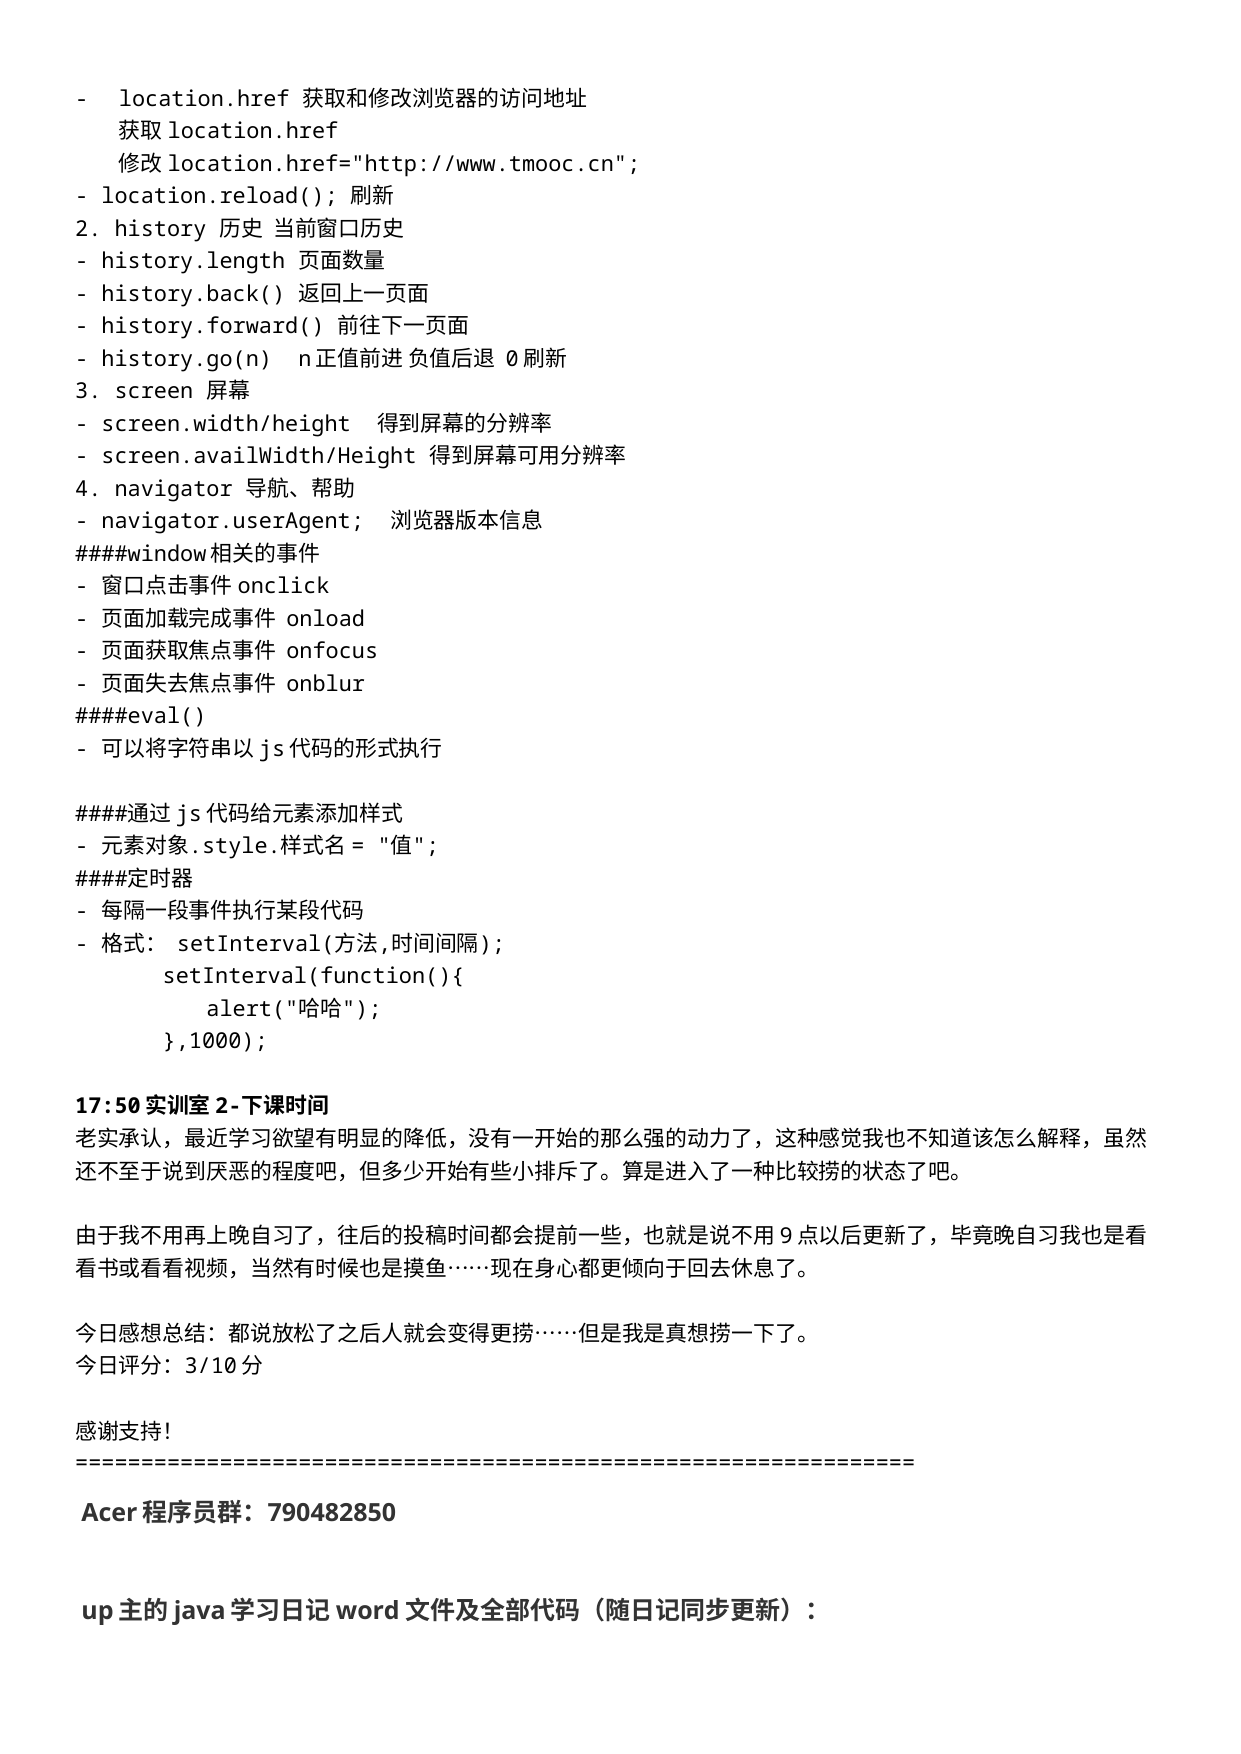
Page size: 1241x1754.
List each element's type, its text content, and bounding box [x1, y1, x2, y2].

text 2. history 历史 当前窗口历史 [75, 211, 1165, 243]
text - 页面失去焦点事件 onblur [75, 666, 1165, 698]
text - 格式： setInterval(方法,时间间隔); [75, 926, 1165, 958]
text - navigator.userAgent; 浏览器版本信息 [75, 503, 1165, 536]
text 老实承认，最近学习欲望有明显的降低，没有一开始的那么强的动力了，这种感觉我也不知道该怎么解释，虽然还不至于说到厌恶的程度吧，但多少开始有些小排斥了。算是进入了一种比较捞的状态了吧。 [75, 1121, 1165, 1186]
text 今日感想总结：都说放松了之后人就会变得更捞……但是我是真想捞一下了。 [75, 1316, 1165, 1348]
text 由于我不用再上晚自习了，往后的投稿时间都会提前一些，也就是说不用9点以后更新了，毕竟晚自习我也是看看书或看看视频，当然有时候也是摸鱼……现在身心都更倾向于回去休息了。 [75, 1218, 1165, 1283]
text - location.reload(); 刷新 [75, 178, 1165, 211]
text - history.back() 返回上一页面 [75, 276, 1165, 308]
text 获取 location.href [75, 113, 1165, 146]
text 17:50实训室2-下课时间 [75, 1088, 1165, 1121]
text 修改 location.href="http://www.tmooc.cn"; [75, 146, 1165, 178]
text - 页面获取焦点事件 onfocus [75, 633, 1165, 666]
text 4. navigator 导航、帮助 [75, 471, 1165, 503]
text - history.go(n) n正值前进 负值后退 0刷新 [75, 341, 1165, 373]
text 今日评分：3/10分 [75, 1348, 1165, 1381]
text ================================================================ [75, 1446, 1165, 1478]
text ####通过js代码给元素添加样式 [75, 796, 1165, 828]
text - 每隔一段事件执行某段代码 [75, 893, 1165, 926]
text 3. screen 屏幕 [75, 373, 1165, 406]
text - location.href 获取和修改浏览器的访问地址 [75, 81, 1165, 113]
text - 可以将字符串以js代码的形式执行 [75, 731, 1165, 763]
text - 窗口点击事件 onclick [75, 568, 1165, 601]
text ####定时器 [75, 861, 1165, 893]
text - history.length 页面数量 [75, 243, 1165, 276]
text alert("哈哈"); [75, 991, 1165, 1023]
text Acer程序员群：790482850 [81, 1478, 1159, 1543]
text up主的java学习日记word文件及全部代码（随日记同步更新）： [81, 1576, 1159, 1641]
text - screen.availWidth/Height 得到屏幕可用分辨率 [75, 438, 1165, 471]
text ####eval() [75, 698, 1165, 731]
text - screen.width/height 得到屏幕的分辨率 [75, 406, 1165, 438]
text 感谢支持！ [75, 1413, 1165, 1446]
text },1000); [75, 1023, 1165, 1056]
text - history.forward() 前往下一页面 [75, 308, 1165, 341]
text setInterval(function(){ [75, 958, 1165, 991]
text - 页面加载完成事件 onload [75, 601, 1165, 633]
text ####window相关的事件 [75, 536, 1165, 568]
text - 元素对象.style.样式名 = "值"; [75, 828, 1165, 861]
